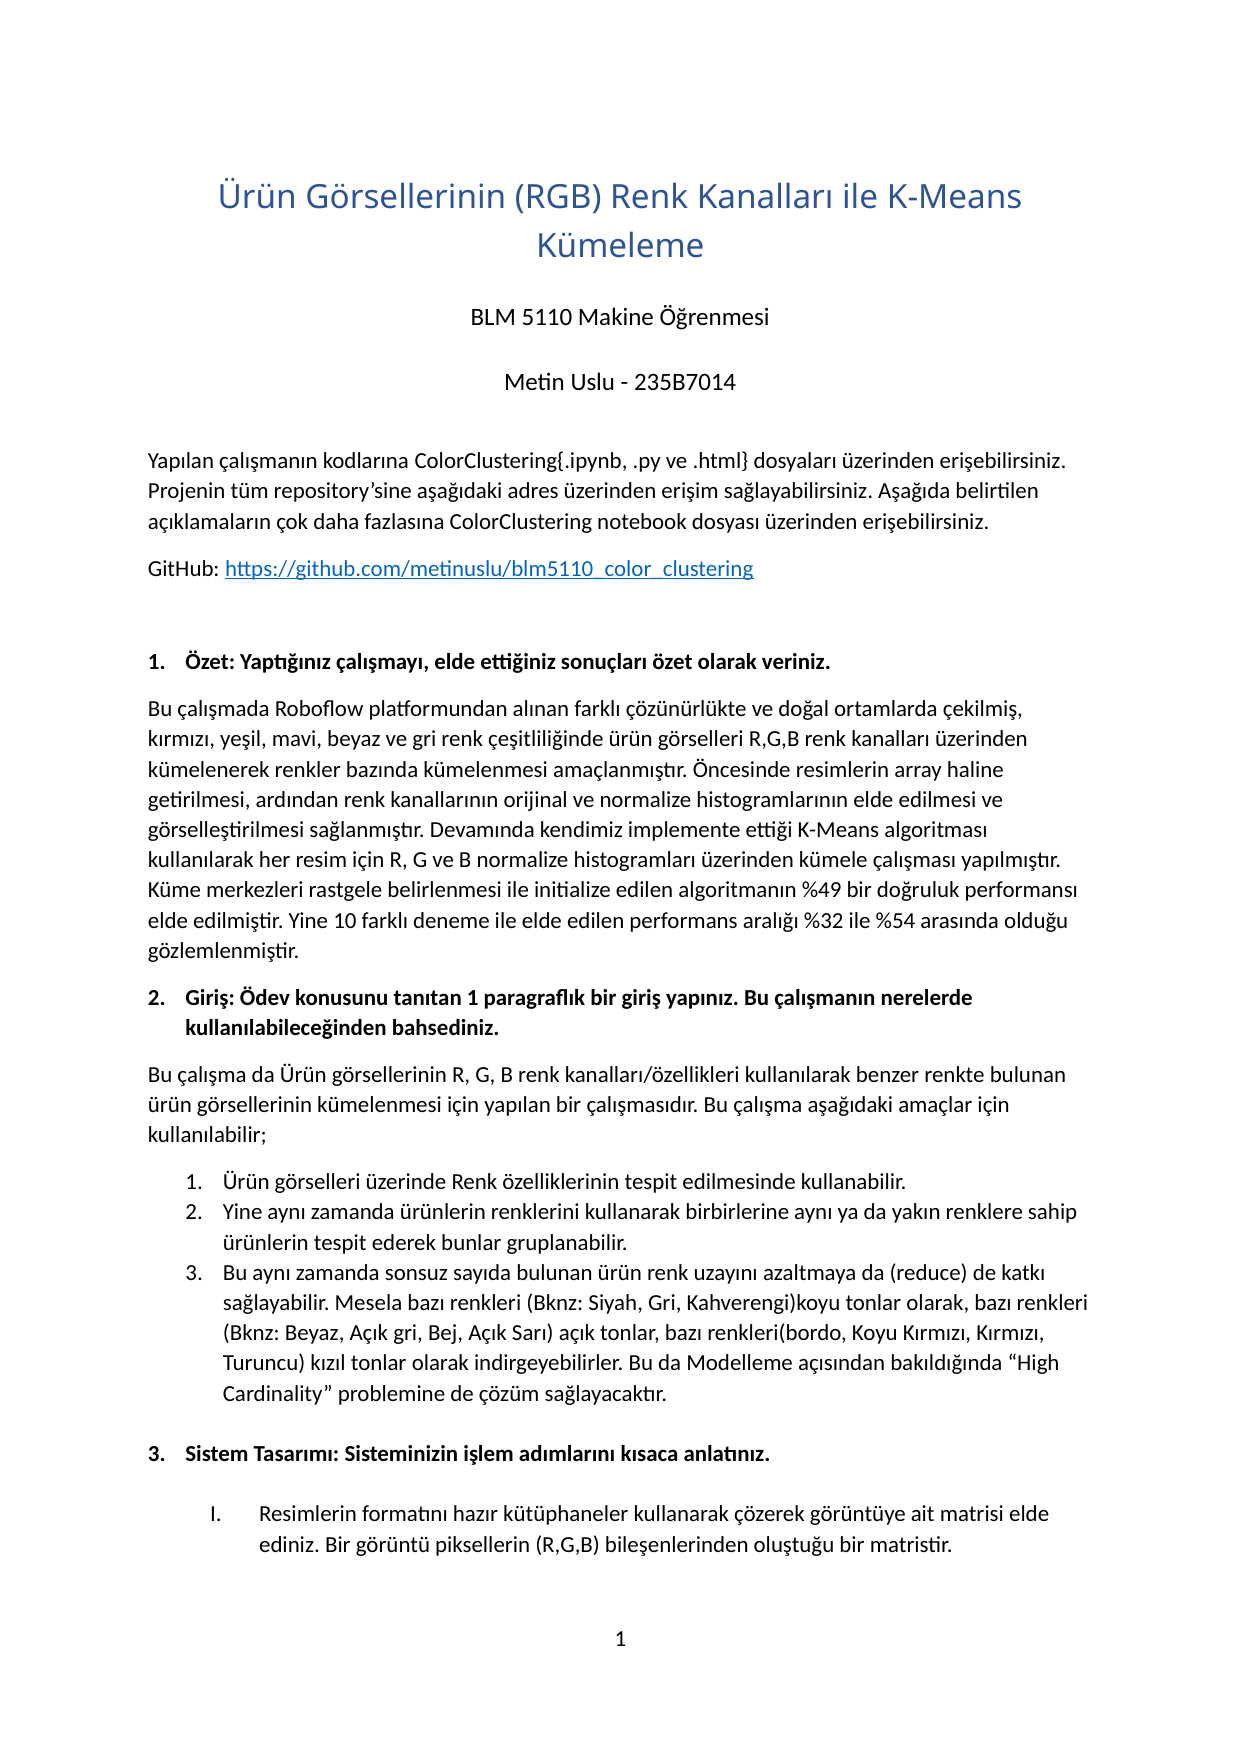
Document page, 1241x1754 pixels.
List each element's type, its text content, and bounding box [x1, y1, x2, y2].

list Yine aynı zamanda ürünlerin renklerini kullanarak birbirlerine aynı ya da yakın renklere sahip ürünlerin tespit ederek bunlar gruplanabilir. [185, 1197, 1093, 1256]
text Yapılan çalışmanın kodlarına ColorClustering{.ipynb, .py ve .html} dosyaları üzerinden erişebilirsiniz. Projenin tüm repository’sine aşağıdaki adres üzerinden erişim sağlayabilirsiniz. Aşağıda belirtilen açıklamaların çok daha fazlasına ColorClustering notebook dosyası üzerinden erişebilirsiniz. [148, 446, 1093, 535]
list Giriş: Ödev konusunu tanıtan 1 paragraflık bir giriş yapınız. Bu çalışmanın nerelerde kullanılabileceğinden bahsediniz. [148, 983, 1093, 1041]
list Ürün görselleri üzerinde Renk özelliklerinin tespit edilmesinde kullanabilir. [185, 1167, 1093, 1195]
list Özet: Yaptığınız çalışmayı, elde ettiğiniz sonuçları özet olarak veriniz. [148, 647, 1093, 675]
subtitle Ürün Görsellerinin (RGB) Renk Kanalları ile K-Means Kümeleme [148, 173, 1093, 267]
text Metin Uslu - 235B7014 [148, 367, 1093, 397]
list Bu aynı zamanda sonsuz sayıda bulunan ürün renk uzayını azaltmaya da (reduce) de katkı sağlayabilir. Mesela bazı renkleri (Bknz: Siyah, Gri, Kahverengi)koyu tonlar olarak, bazı renkleri (Bknz: Beyaz, Açık gri, Bej, Açık Sarı) açık tonlar, bazı renkleri(bordo, Koyu Kırmızı, Kırmızı, Turuncu) kızıl tonlar olarak indirgeyebilirler. Bu da Modelleme açısından bakıldığında “High Cardinality” problemine de çözüm sağlayacaktır. [185, 1258, 1093, 1407]
text BLM 5110 Makine Öğrenmesi [148, 301, 1093, 331]
text Bu çalışma da Ürün görsellerinin R, G, B renk kanalları/özellikleri kullanılarak benzer renkte bulunan ürün görsellerinin kümelenmesi için yapılan bir çalışmasıdır. Bu çalışma aşağıdaki amaçlar için kullanılabilir; [148, 1060, 1093, 1148]
text Bu çalışmada Roboflow platformundan alınan farklı çözünürlükte ve doğal ortamlarda çekilmiş, kırmızı, yeşil, mavi, beyaz ve gri renk çeşitliliğinde ürün görselleri R,G,B renk kanalları üzerinden kümelenerek renkler bazında kümelenmesi amaçlanmıştır. Öncesinde resimlerin array haline getirilmesi, ardından renk kanallarının orijinal ve normalize histogramlarının elde edilmesi ve görselleştirilmesi sağlanmıştır. Devamında kendimiz implemente ettiği K-Means algoritması kullanılarak her resim için R, G ve B normalize histogramları üzerinden kümele çalışması yapılmıştır. Küme merkezleri rastgele belirlenmesi ile initialize edilen algoritmanın %49 bir doğruluk performansı elde edilmiştir. Yine 10 farklı deneme ile elde edilen performans aralığı %32 ile %54 arasında olduğu gözlemlenmiştir. [148, 694, 1093, 964]
list Sistem Tasarımı: Sisteminizin işlem adımlarını kısaca anlatınız. [148, 1439, 1093, 1467]
text GitHub: https://github.com/metinuslu/blm5110_color_clustering [148, 554, 1093, 582]
list Resimlerin formatını hazır kütüphaneler kullanarak çözerek görüntüye ait matrisi elde ediniz. Bir görüntü piksellerin (R,G,B) bileşenlerinden oluştuğu bir matristir. [221, 1499, 1093, 1558]
